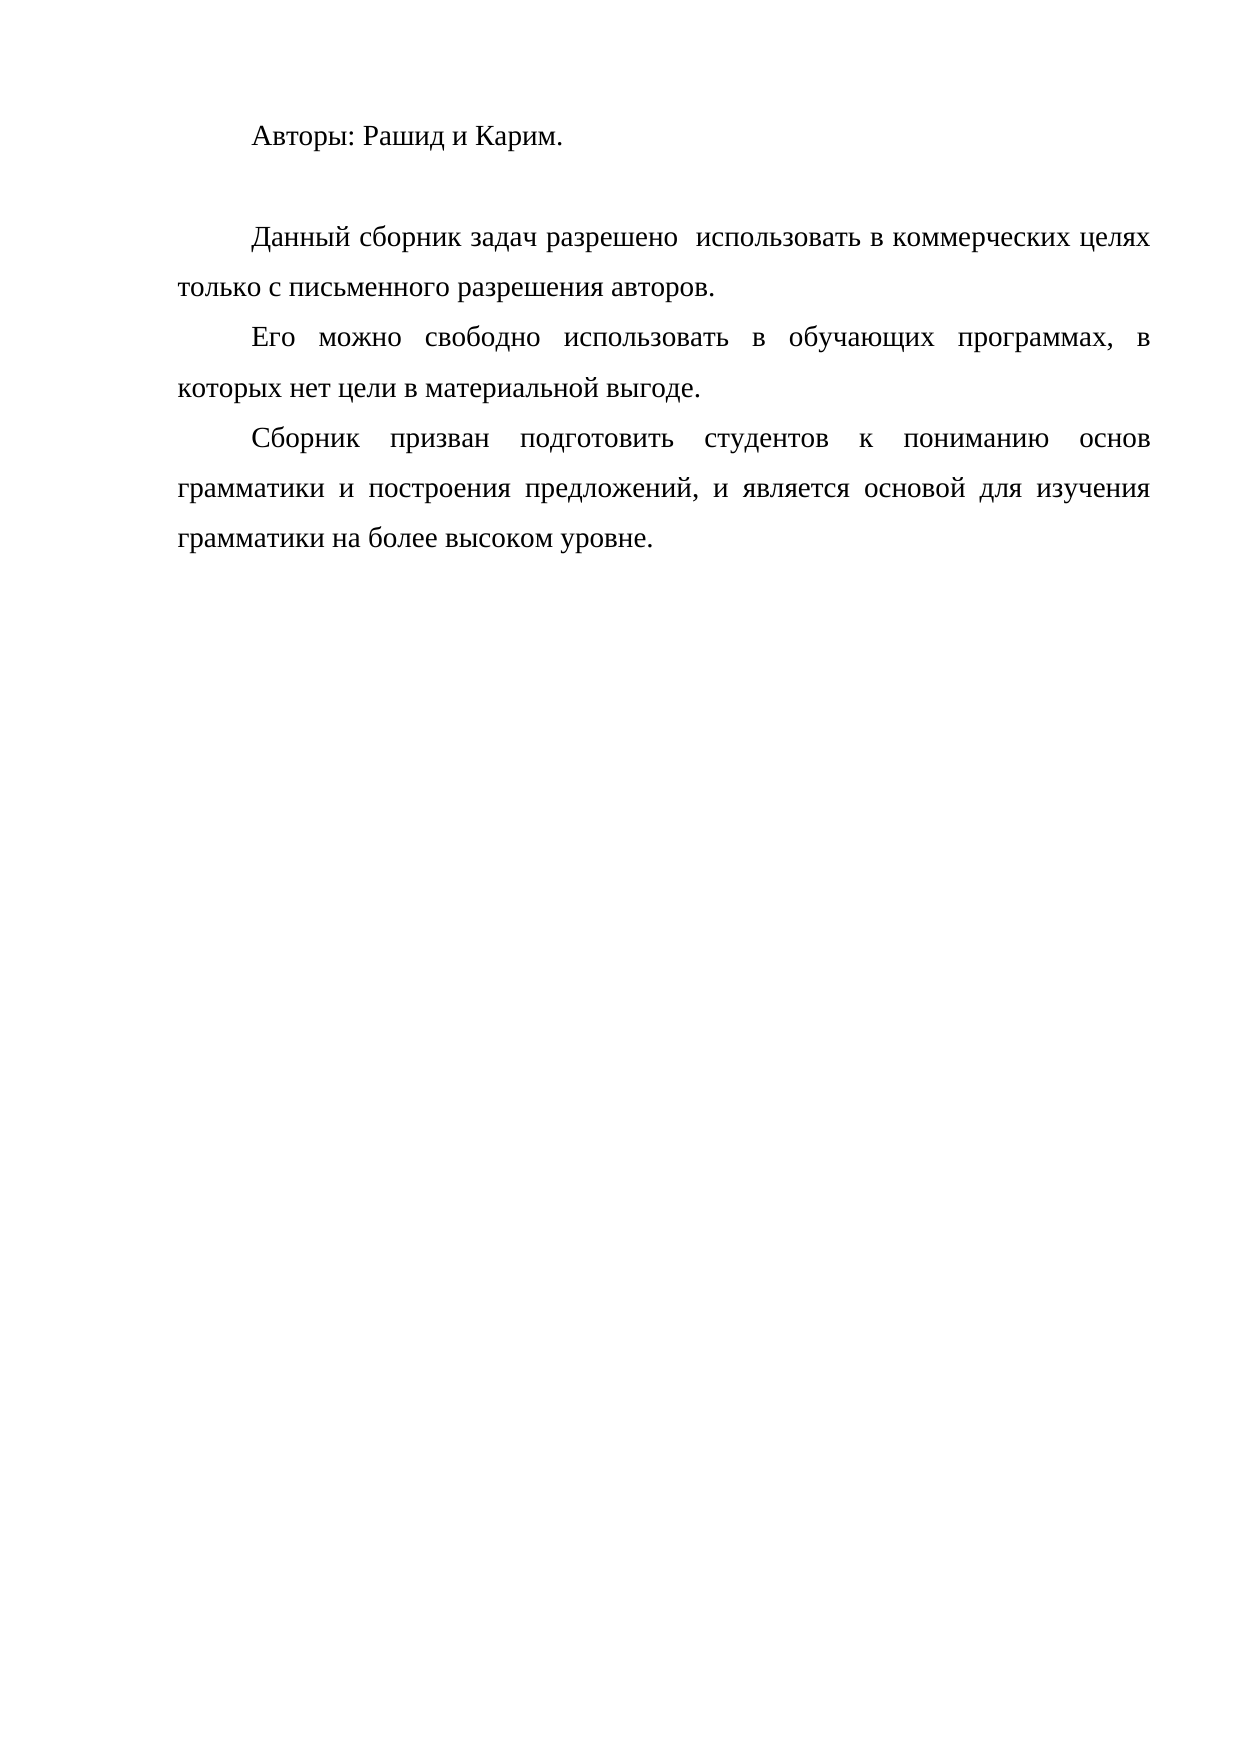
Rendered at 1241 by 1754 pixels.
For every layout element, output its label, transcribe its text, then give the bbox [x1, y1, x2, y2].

text Данный сборник задач разрешено использовать в коммерческих целях только с письменного разрешения авторов. [177, 219, 1152, 303]
text Сборник призван подготовить студентов к пониманию основ грамматики и построения предложений, и является основой для изучения грамматики на более высоком уровне. [177, 420, 1152, 554]
text Авторы: Рашид и Карим. [177, 118, 1152, 152]
text Его можно свободно использовать в обучающих программах, в которых нет цели в материальной выгоде. [177, 319, 1152, 403]
